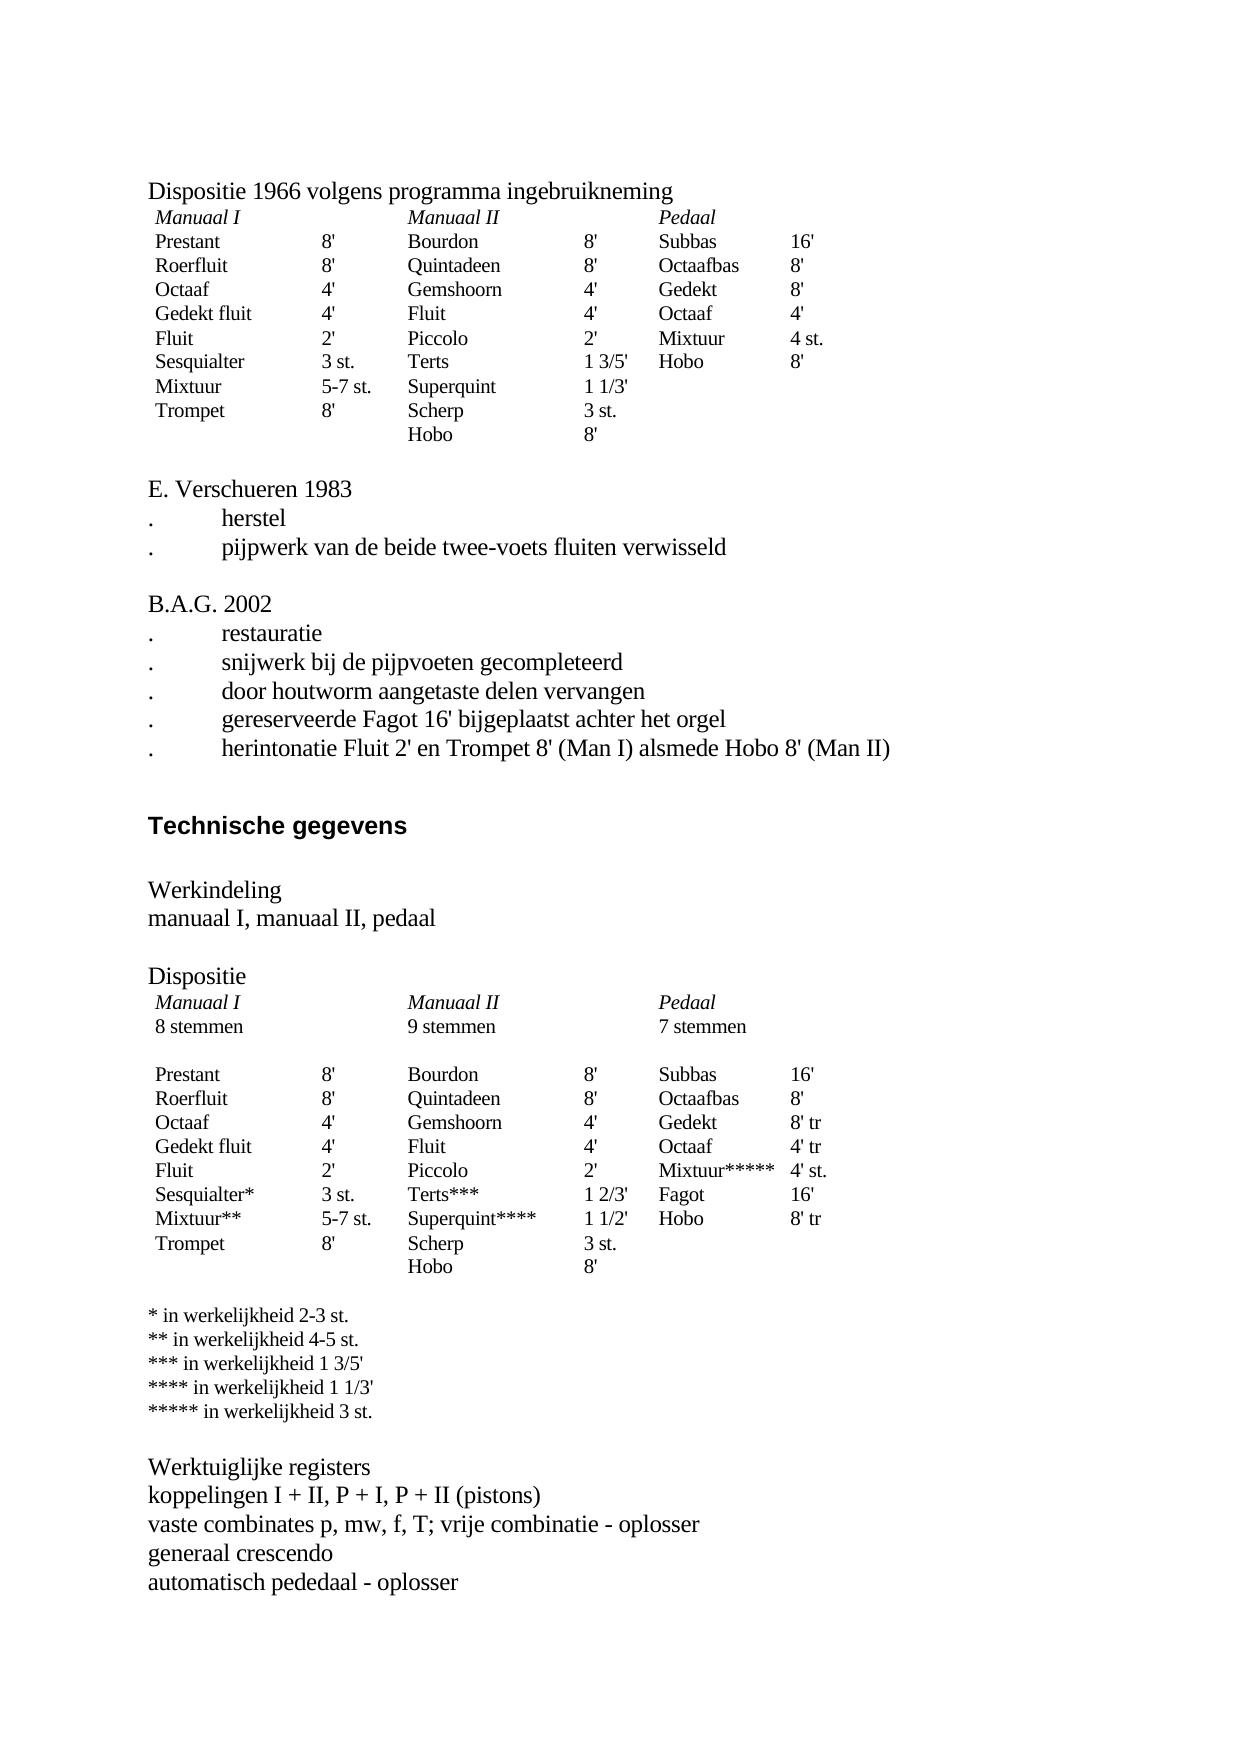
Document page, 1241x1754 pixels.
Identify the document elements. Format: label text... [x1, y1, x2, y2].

text generaal crescendo [148, 1538, 1093, 1567]
text ** in werkelijkheid 4-5 st. [148, 1327, 1093, 1351]
text *** in werkelijkheid 1 3/5' [148, 1351, 1093, 1375]
text manuaal I, manuaal II, pedaal [148, 903, 1093, 932]
text E. Verschueren 1983 [148, 474, 1093, 503]
text . herstel [148, 503, 1093, 532]
text . snijwerk bij de pijpvoeten gecompleteerd [148, 647, 1093, 676]
text Werktuiglijke registers [148, 1452, 1093, 1480]
table_header Manuaal II Bourdon Quintadeen Gemshoorn Fluit Piccolo Terts Superquint Scherp Hobo [400, 205, 576, 446]
text B.A.G. 2002 [148, 589, 1093, 618]
text automatisch pededaal - oplosser [148, 1567, 1093, 1595]
text Werkindeling [148, 875, 1093, 903]
table_header 8' 8' 4' 4' 2' 3 st. 5-7 st. 8' [314, 990, 400, 1278]
table_header 16' 8' 8' 4' 4 st. 8' [783, 205, 849, 446]
text * in werkelijkheid 2-3 st. [148, 1303, 1093, 1327]
text Dispositie [148, 961, 1093, 990]
table_header 8' 8' 4' 4' 2' 3 st. 5-7 st. 8' [314, 205, 400, 446]
text **** in werkelijkheid 1 1/3' [148, 1375, 1093, 1399]
text . gereserveerde Fagot 16' bijgeplaatst achter het orgel [148, 704, 1093, 733]
subtitle Technische gegevens [148, 811, 1093, 840]
text . restauratie [148, 618, 1093, 647]
table_header Manuaal I Prestant Roerfluit Octaaf Gedekt fluit Fluit Sesquialter Mixtuur Trompet [148, 205, 314, 446]
table_header 16' 8' 8' tr 4' tr 4' st. 16' 8' tr [783, 990, 849, 1278]
table_header Manuaal II 9 stemmen Bourdon Quintadeen Gemshoorn Fluit Piccolo Terts*** Superquint**** Scherp Hobo [400, 990, 576, 1278]
text ***** in werkelijkheid 3 st. [148, 1399, 1093, 1423]
table_header 8' 8' 4' 4' 2' 1 3/5' 1 1/3' 3 st. 8' [576, 205, 651, 446]
table_header 8' 8' 4' 4' 2' 1 2/3' 1 1/2' 3 st. 8' [576, 990, 651, 1278]
text . herintonatie Fluit 2' en Trompet 8' (Man I) alsmede Hobo 8' (Man II) [148, 733, 1093, 762]
text vaste combinates p, mw, f, T; vrije combinatie - oplosser [148, 1509, 1093, 1538]
text koppelingen I + II, P + I, P + II (pistons) [148, 1480, 1093, 1509]
text . pijpwerk van de beide twee-voets fluiten verwisseld [148, 532, 1093, 561]
text . door houtworm aangetaste delen vervangen [148, 676, 1093, 704]
text Dispositie 1966 volgens programma ingebruikneming [148, 176, 1093, 205]
table_header Pedaal Subbas Octaafbas Gedekt Octaaf Mixtuur Hobo [651, 205, 783, 446]
table_header Pedaal 7 stemmen Subbas Octaafbas Gedekt Octaaf Mixtuur***** Fagot Hobo [651, 990, 783, 1278]
table_header Manuaal I 8 stemmen Prestant Roerfluit Octaaf Gedekt fluit Fluit Sesquialter* Mixtuur** Trompet [148, 990, 314, 1278]
